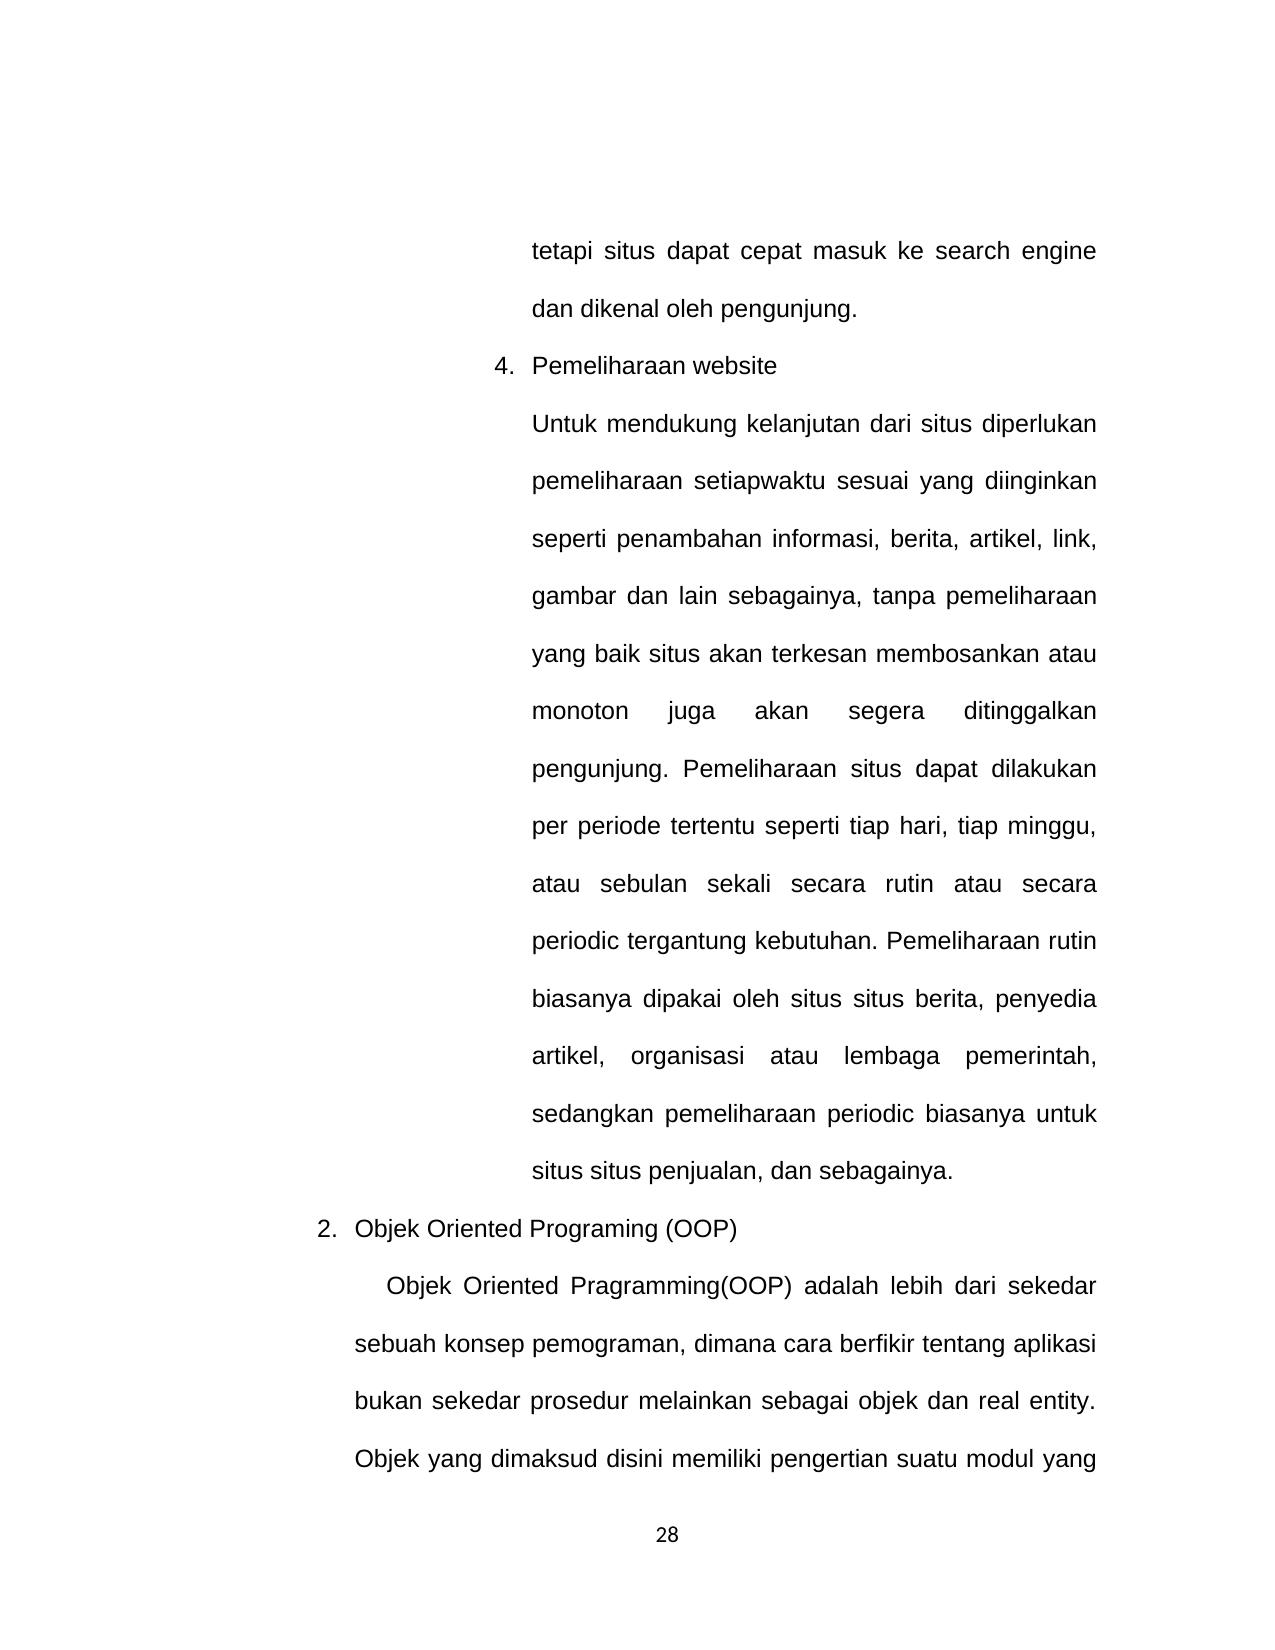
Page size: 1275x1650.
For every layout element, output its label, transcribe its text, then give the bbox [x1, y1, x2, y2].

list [532, 236, 1098, 322]
list Pemeliharaan website [494, 351, 1098, 380]
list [354, 1271, 1098, 1472]
list Objek Oriented Programing (OOP) [317, 1214, 1098, 1242]
list Untuk mendukung kelanjutan dari situs diperlukan pemeliharaan setiapwaktu sesuai yang diinginkan seperti penambahan informasi, berita, artikel, link, gambar dan lain sebagainya, tanpa pemeliharaan yang baik situs akan terkesan membosankan atau monoton juga akan segera ditinggalkan pengunjung. Pemeliharaan situs dapat dilakukan per periode tertentu seperti tiap hari, tiap minggu, atau sebulan sekali secara rutin atau secara periodic tergantung kebutuhan. Pemeliharaan rutin biasanya dipakai oleh situs situs berita, penyedia artikel, organisasi atau lembaga pemerintah, sedangkan pemeliharaan periodic biasanya untuk situs situs penjualan, dan sebagainya. [532, 409, 1098, 1185]
